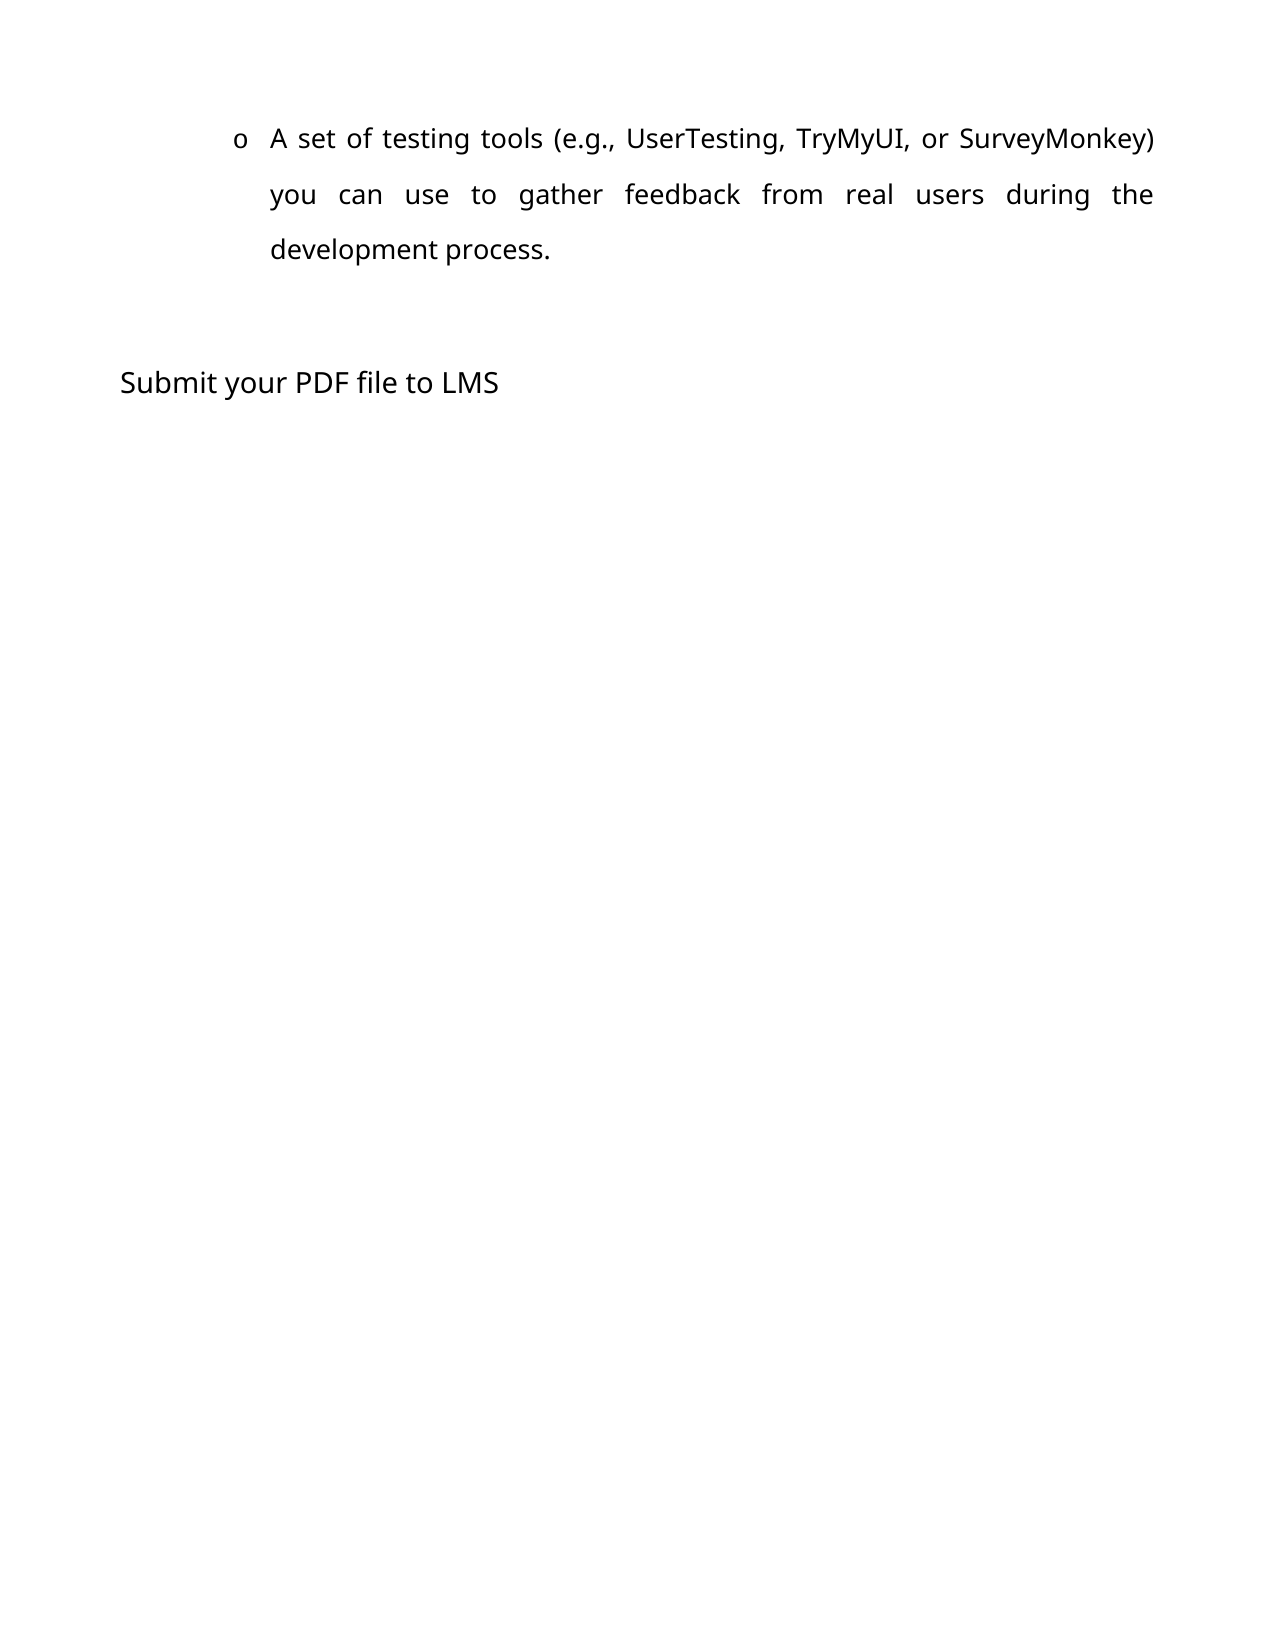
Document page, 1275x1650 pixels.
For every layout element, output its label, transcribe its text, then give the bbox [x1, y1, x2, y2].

list A set of testing tools (e.g., UserTesting, TryMyUI, or SurveyMonkey) you can use to gather feedback from real users during the development process. [232, 120, 1155, 268]
text Submit your PDF file to LMS [120, 362, 1155, 402]
